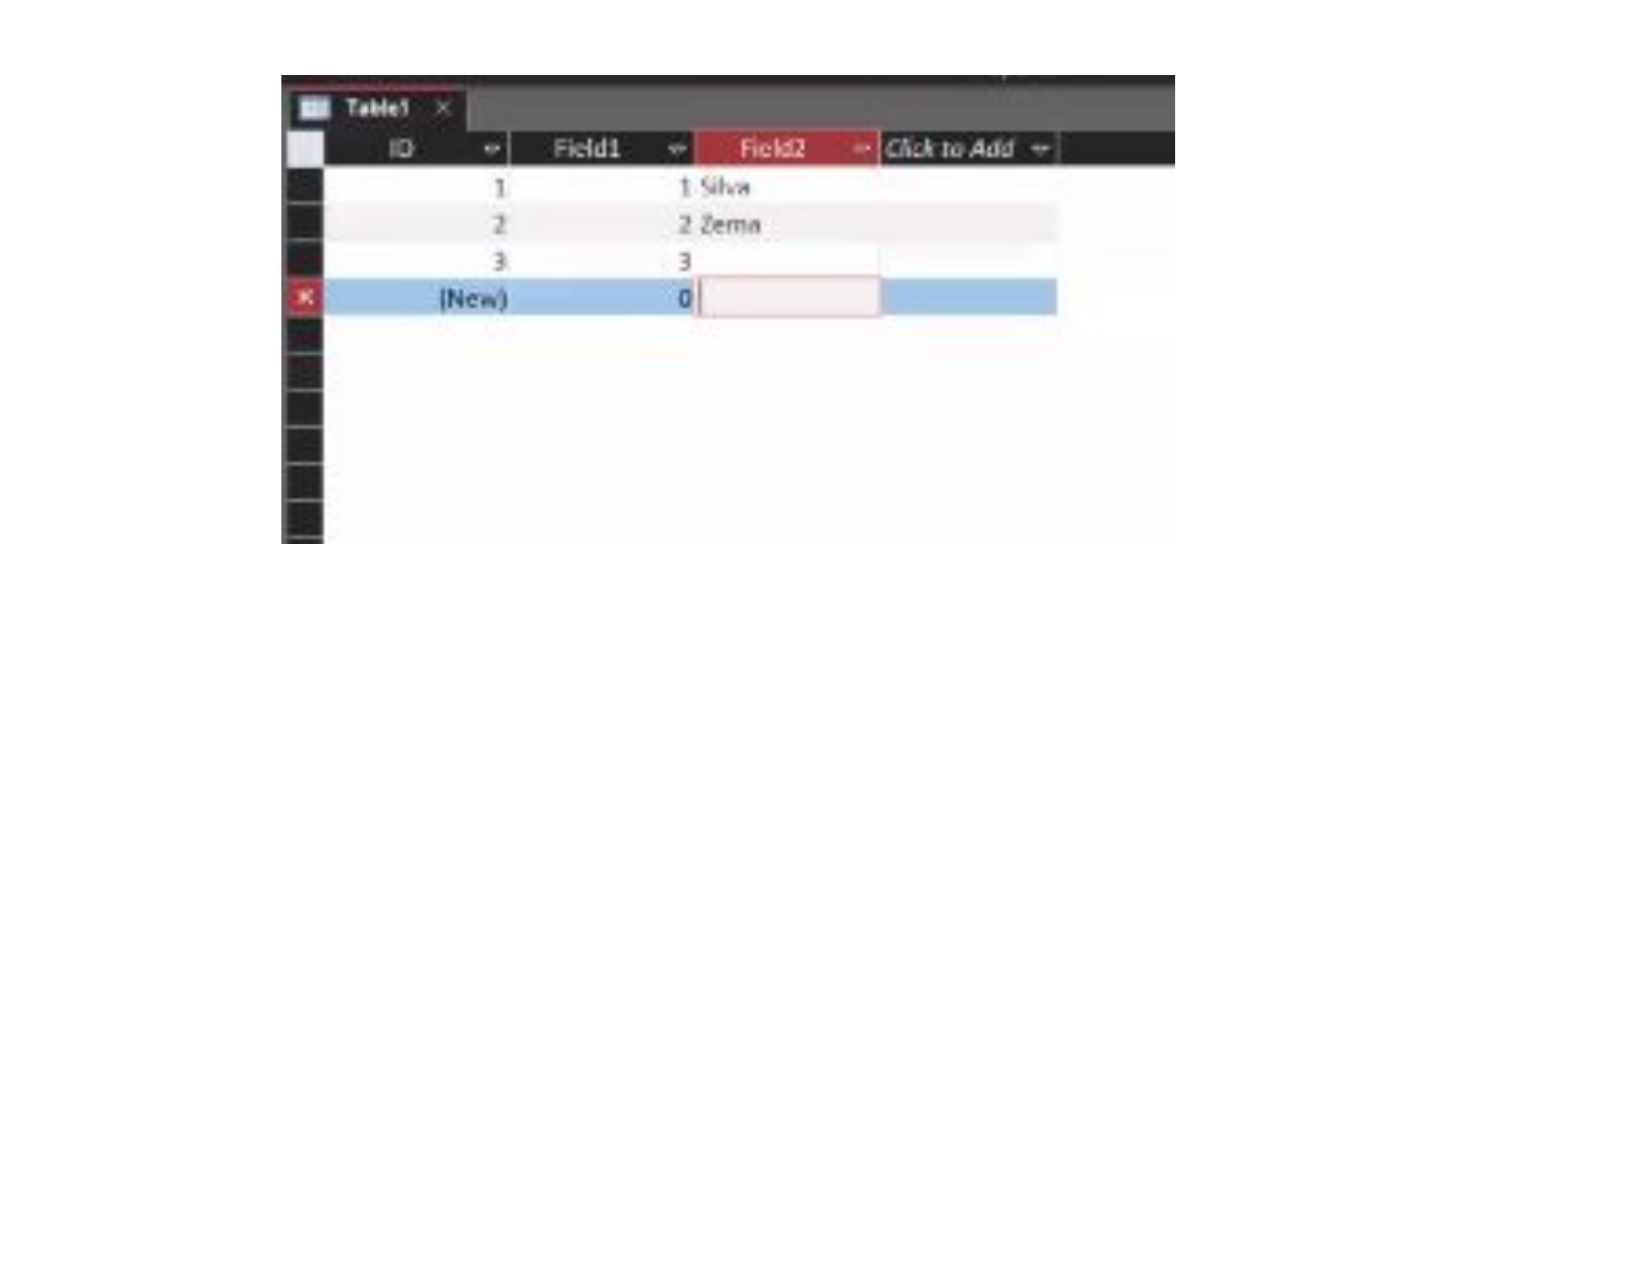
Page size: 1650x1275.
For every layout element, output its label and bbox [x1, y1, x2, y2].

picture [281, 75, 1175, 544]
